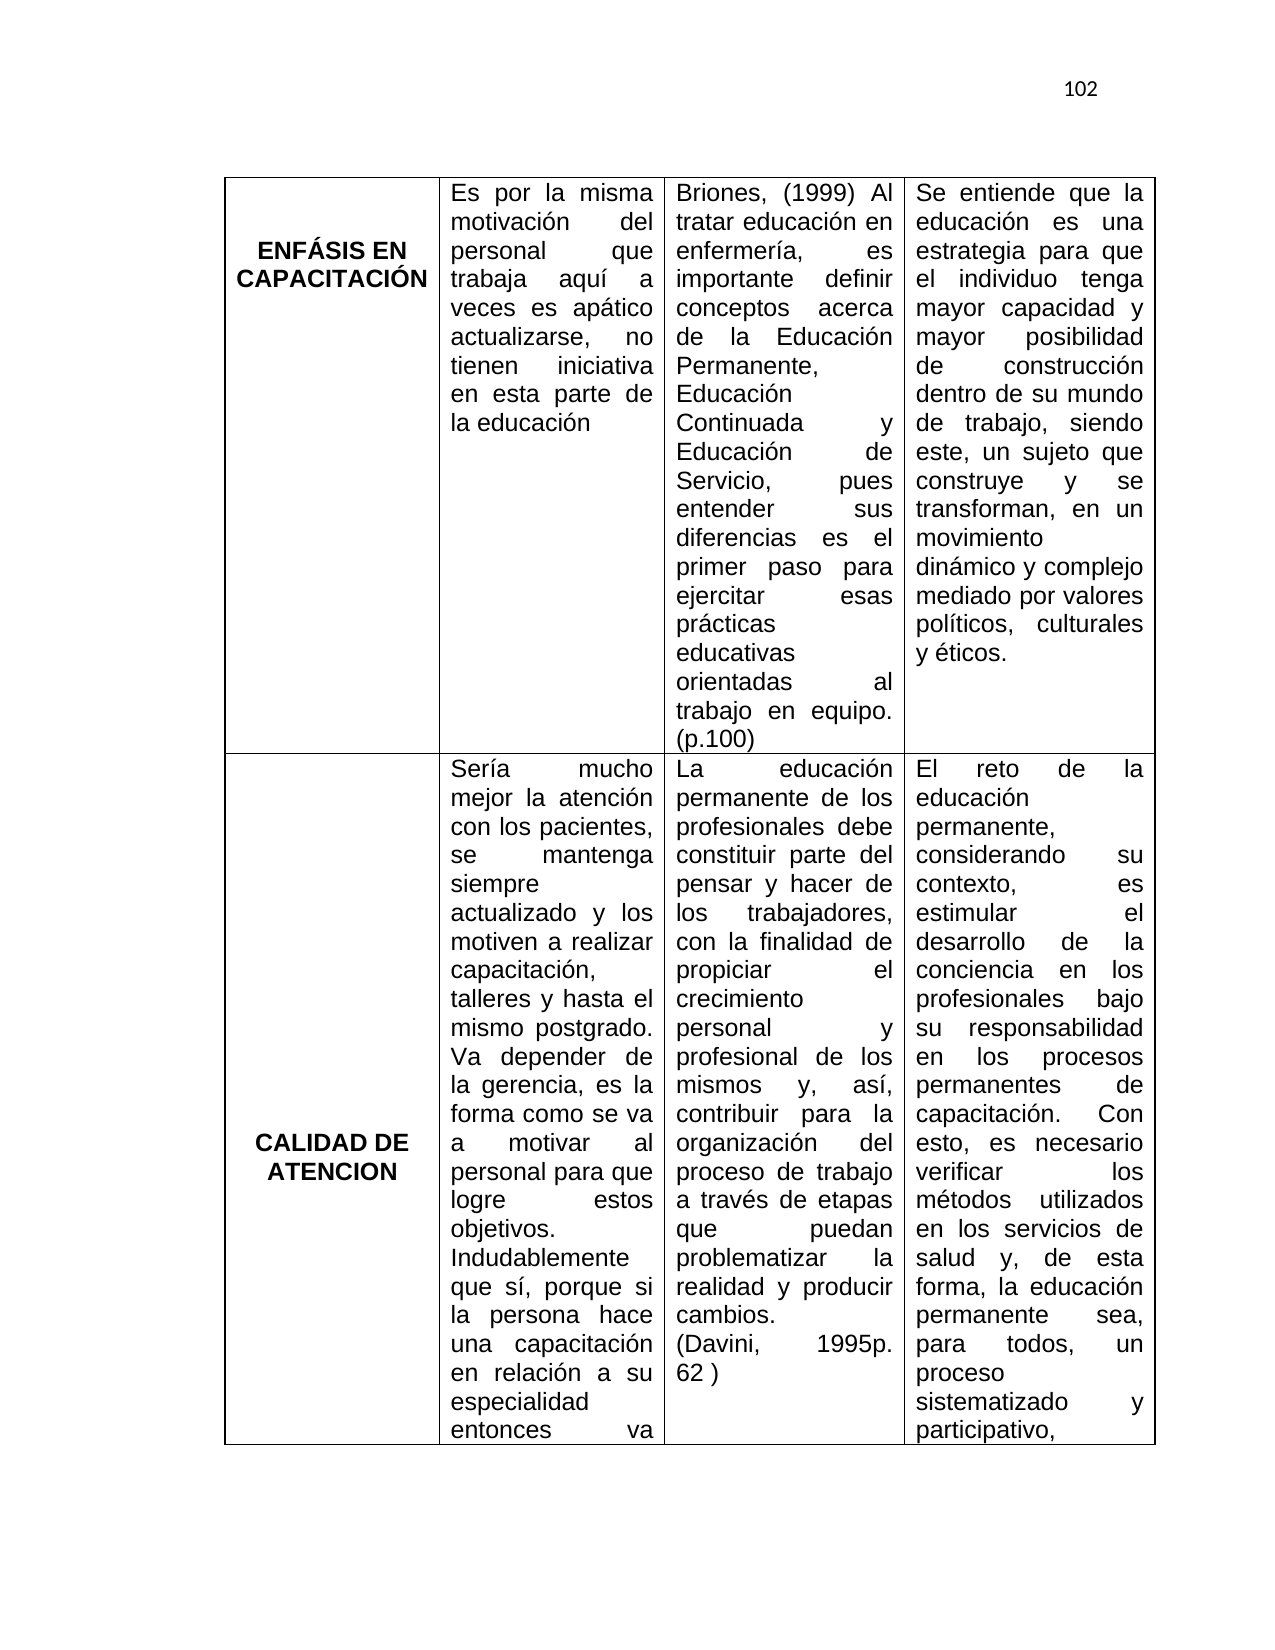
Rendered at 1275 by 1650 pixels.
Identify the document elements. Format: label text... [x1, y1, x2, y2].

table_cell Es por la misma motivación del personal que trabaja aquí a veces es apático actualizarse, no tienen iniciativa en esta parte de la educación [440, 178, 664, 753]
table_cell CALIDAD DE ATENCION [226, 754, 439, 1444]
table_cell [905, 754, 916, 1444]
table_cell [440, 754, 664, 1444]
table_cell ENFÁSIS EN CAPACITACIÓN [226, 178, 439, 753]
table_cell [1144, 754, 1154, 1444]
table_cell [665, 754, 904, 1444]
table_cell Se entiende que la educación es una estrategia para que el individuo tenga mayor capacidad y mayor posibilidad de construcción dentro de su mundo de trabajo, siendo este, un sujeto que construye y se transforman, en un movimiento dinámico y complejo mediado por valores políticos, culturales y éticos. [905, 178, 1154, 753]
